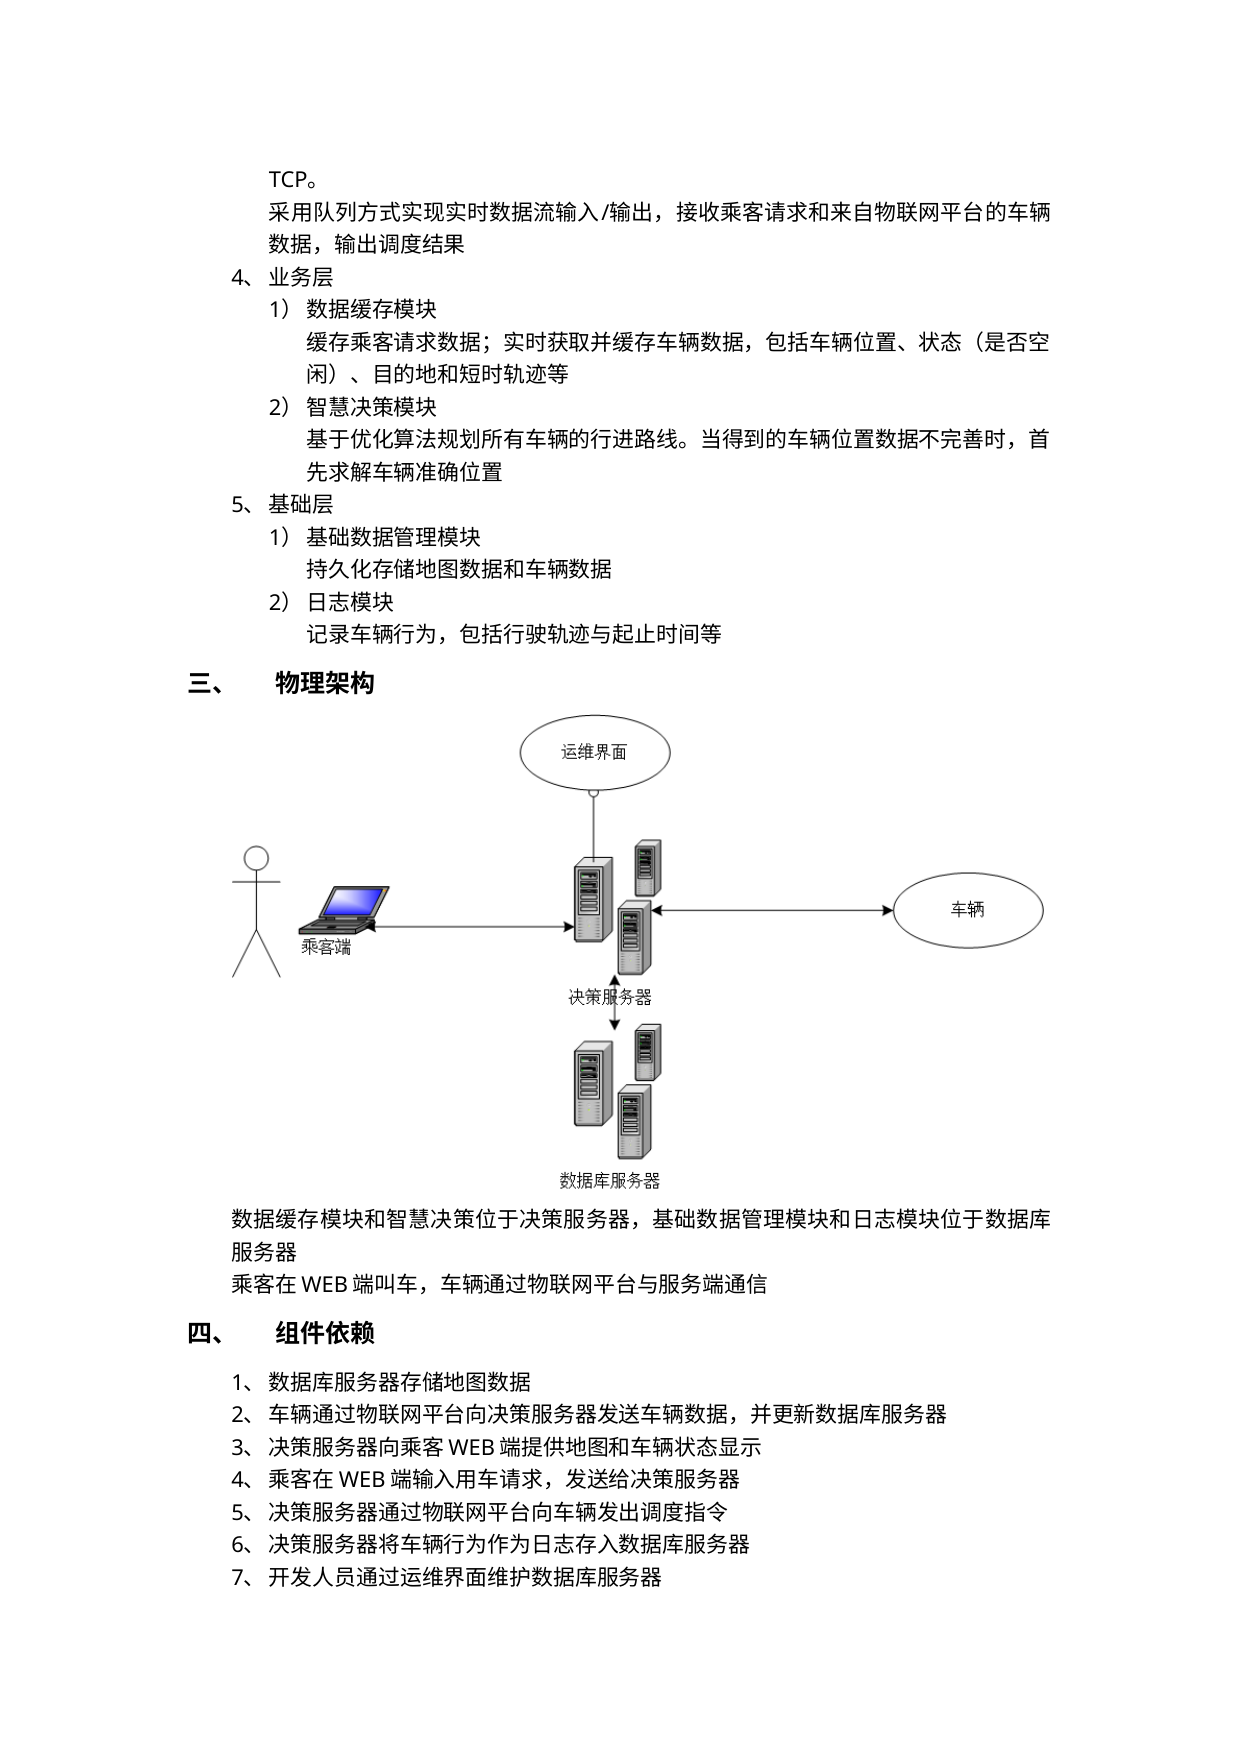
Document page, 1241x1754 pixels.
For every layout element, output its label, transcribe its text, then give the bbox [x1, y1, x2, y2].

list 乘客在WEB端叫车，车辆通过物联网平台与服务端通信 [231, 1267, 1053, 1299]
list 开发人员通过运维界面维护数据库服务器 [231, 1559, 1053, 1592]
list 数据缓存模块和智慧决策位于决策服务器，基础数据管理模块和日志模块位于数据库服务器 [231, 1202, 1053, 1267]
list 数据缓存模块 [269, 292, 1053, 324]
list 组件依赖 [187, 1299, 1053, 1364]
list 记录车辆行为，包括行驶轨迹与起止时间等 [306, 617, 1053, 649]
picture [231, 714, 1045, 1198]
list 数据库服务器存储地图数据 [231, 1364, 1053, 1397]
list 基于优化算法规划所有车辆的行进路线。当得到的车辆位置数据不完善时，首先求解车辆准确位置 [306, 422, 1053, 487]
list 智慧决策模块 [269, 389, 1053, 422]
list 决策服务器向乘客WEB端提供地图和车辆状态显示 [231, 1429, 1053, 1462]
list 物理架构 [187, 649, 1053, 714]
list 缓存乘客请求数据；实时获取并缓存车辆数据，包括车辆位置、状态（是否空闲）、目的地和短时轨迹等 [306, 324, 1053, 389]
list 业务层 [231, 259, 1053, 292]
list 基础数据管理模块 [269, 519, 1053, 552]
list 决策服务器通过物联网平台向车辆发出调度指令 [231, 1494, 1053, 1527]
list 日志模块 [269, 584, 1053, 617]
list 车辆通过物联网平台向决策服务器发送车辆数据，并更新数据库服务器 [231, 1397, 1053, 1429]
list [269, 162, 1053, 194]
list 基础层 [231, 487, 1053, 519]
list 采用队列方式实现实时数据流输入/输出，接收乘客请求和来自物联网平台的车辆数据，输出调度结果 [269, 194, 1053, 259]
list 决策服务器将车辆行为作为日志存入数据库服务器 [231, 1527, 1053, 1559]
list 乘客在WEB端输入用车请求，发送给决策服务器 [231, 1462, 1053, 1494]
list 持久化存储地图数据和车辆数据 [306, 552, 1053, 584]
